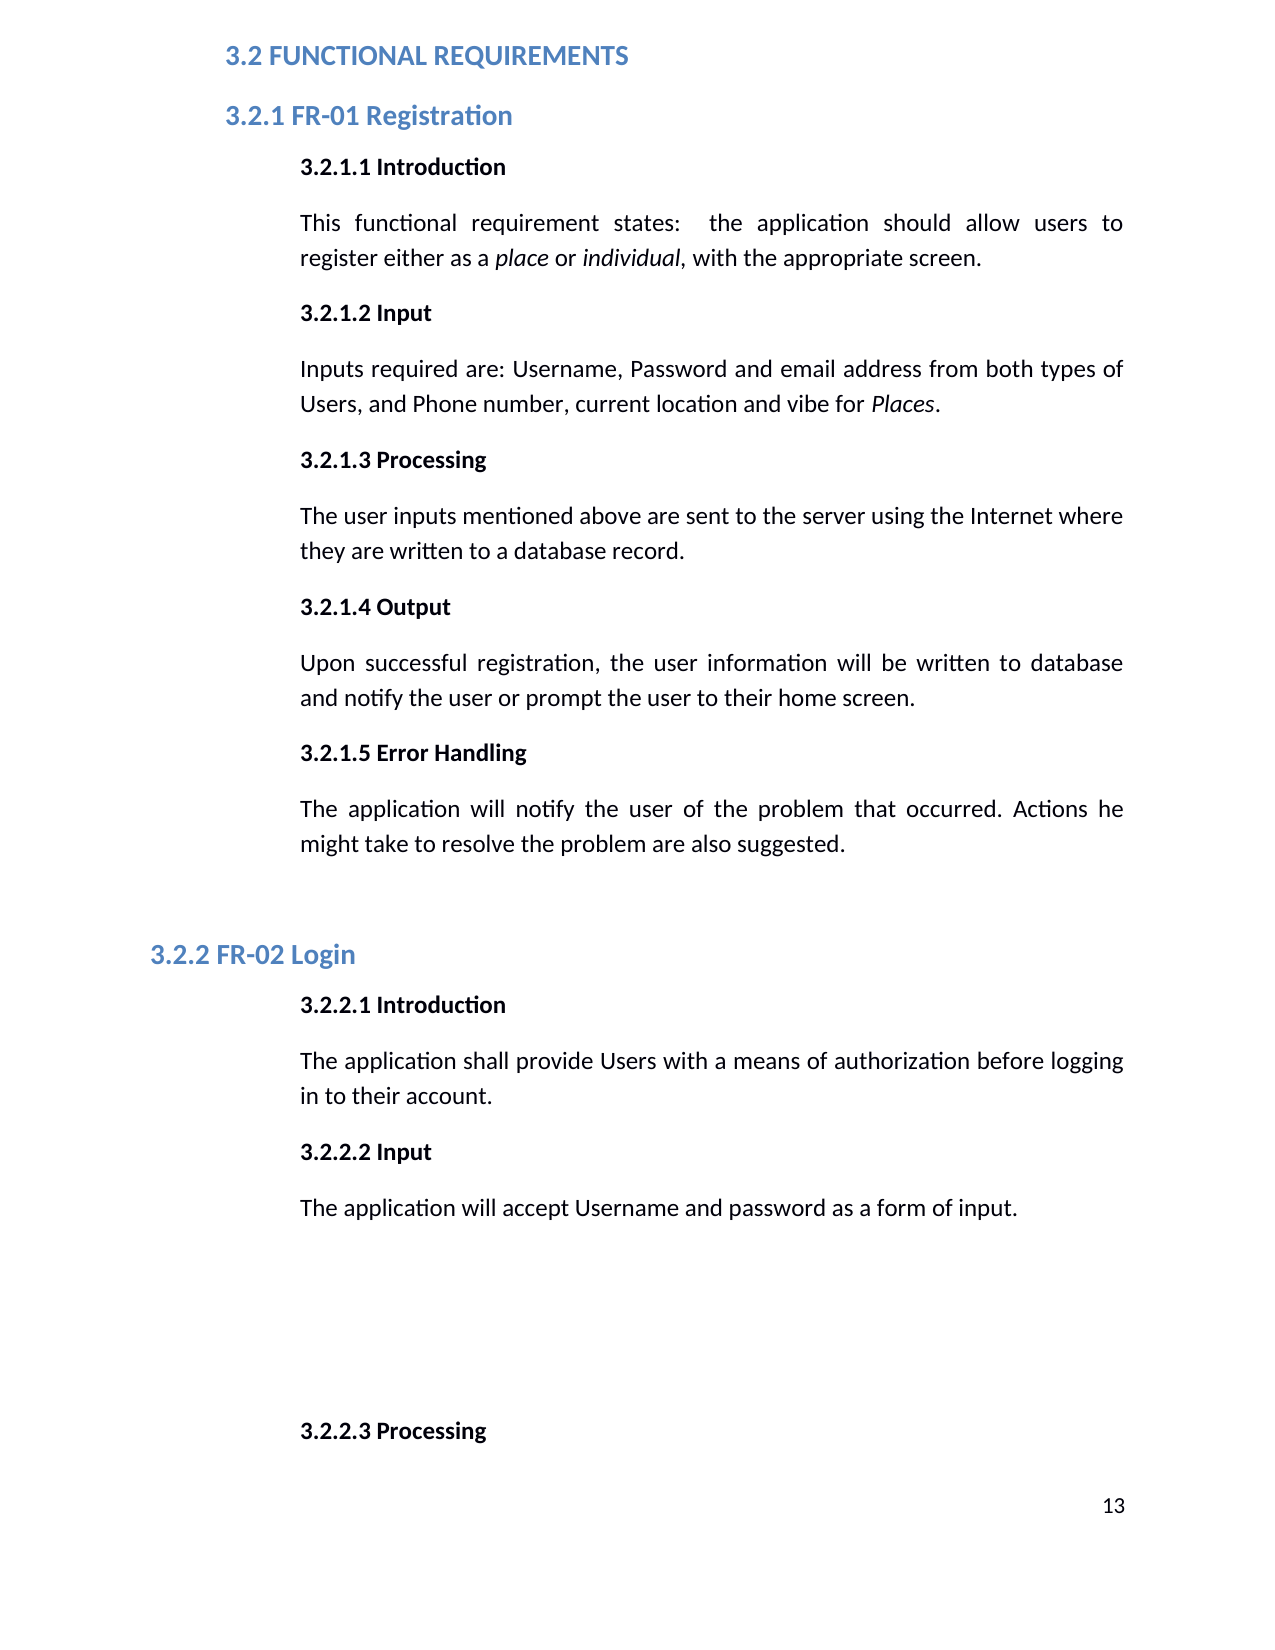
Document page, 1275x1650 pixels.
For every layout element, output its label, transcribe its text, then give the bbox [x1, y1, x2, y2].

text 3.2.2.1 Introduction [150, 989, 1125, 1020]
text 3.2.1.3 Processing [300, 444, 1125, 475]
text The application will notify the user of the problem that occurred. Actions he might take to resolve the problem are also suggested. [300, 793, 1125, 859]
text 3.2.1.2 Input [150, 298, 1125, 328]
text 3.2.1.1 Introduction [150, 151, 1125, 181]
text 3.2.1.4 Output [300, 591, 1125, 621]
text 3.2.2.2 Input [300, 1136, 1125, 1167]
text This functional requirement states: the application should allow users to register either as a place or individual, with the appropriate screen. [300, 207, 1125, 272]
text The application will accept Username and password as a form of input. [300, 1192, 1125, 1222]
subtitle 3.2.1 FR-01 Registration [150, 97, 1125, 133]
text The application shall provide Users with a means of authorization before logging in to their account. [300, 1045, 1125, 1111]
subtitle 3.2.2 FR-02 Login [150, 936, 1125, 972]
subtitle 3.2 Functional Requirements [225, 37, 1125, 73]
text Upon successful registration, the user information will be written to database and notify the user or prompt the user to their home screen. [300, 647, 1125, 712]
text The user inputs mentioned above are sent to the server using the Internet where they are written to a database record. [300, 500, 1125, 566]
text 3.2.2.3 Processing [300, 1415, 1125, 1446]
text 3.2.1.5 Error Handling [300, 738, 1125, 768]
text Inputs required are: Username, Password and email address from both types of Users, and Phone number, current location and vibe for Places. [300, 353, 1125, 419]
